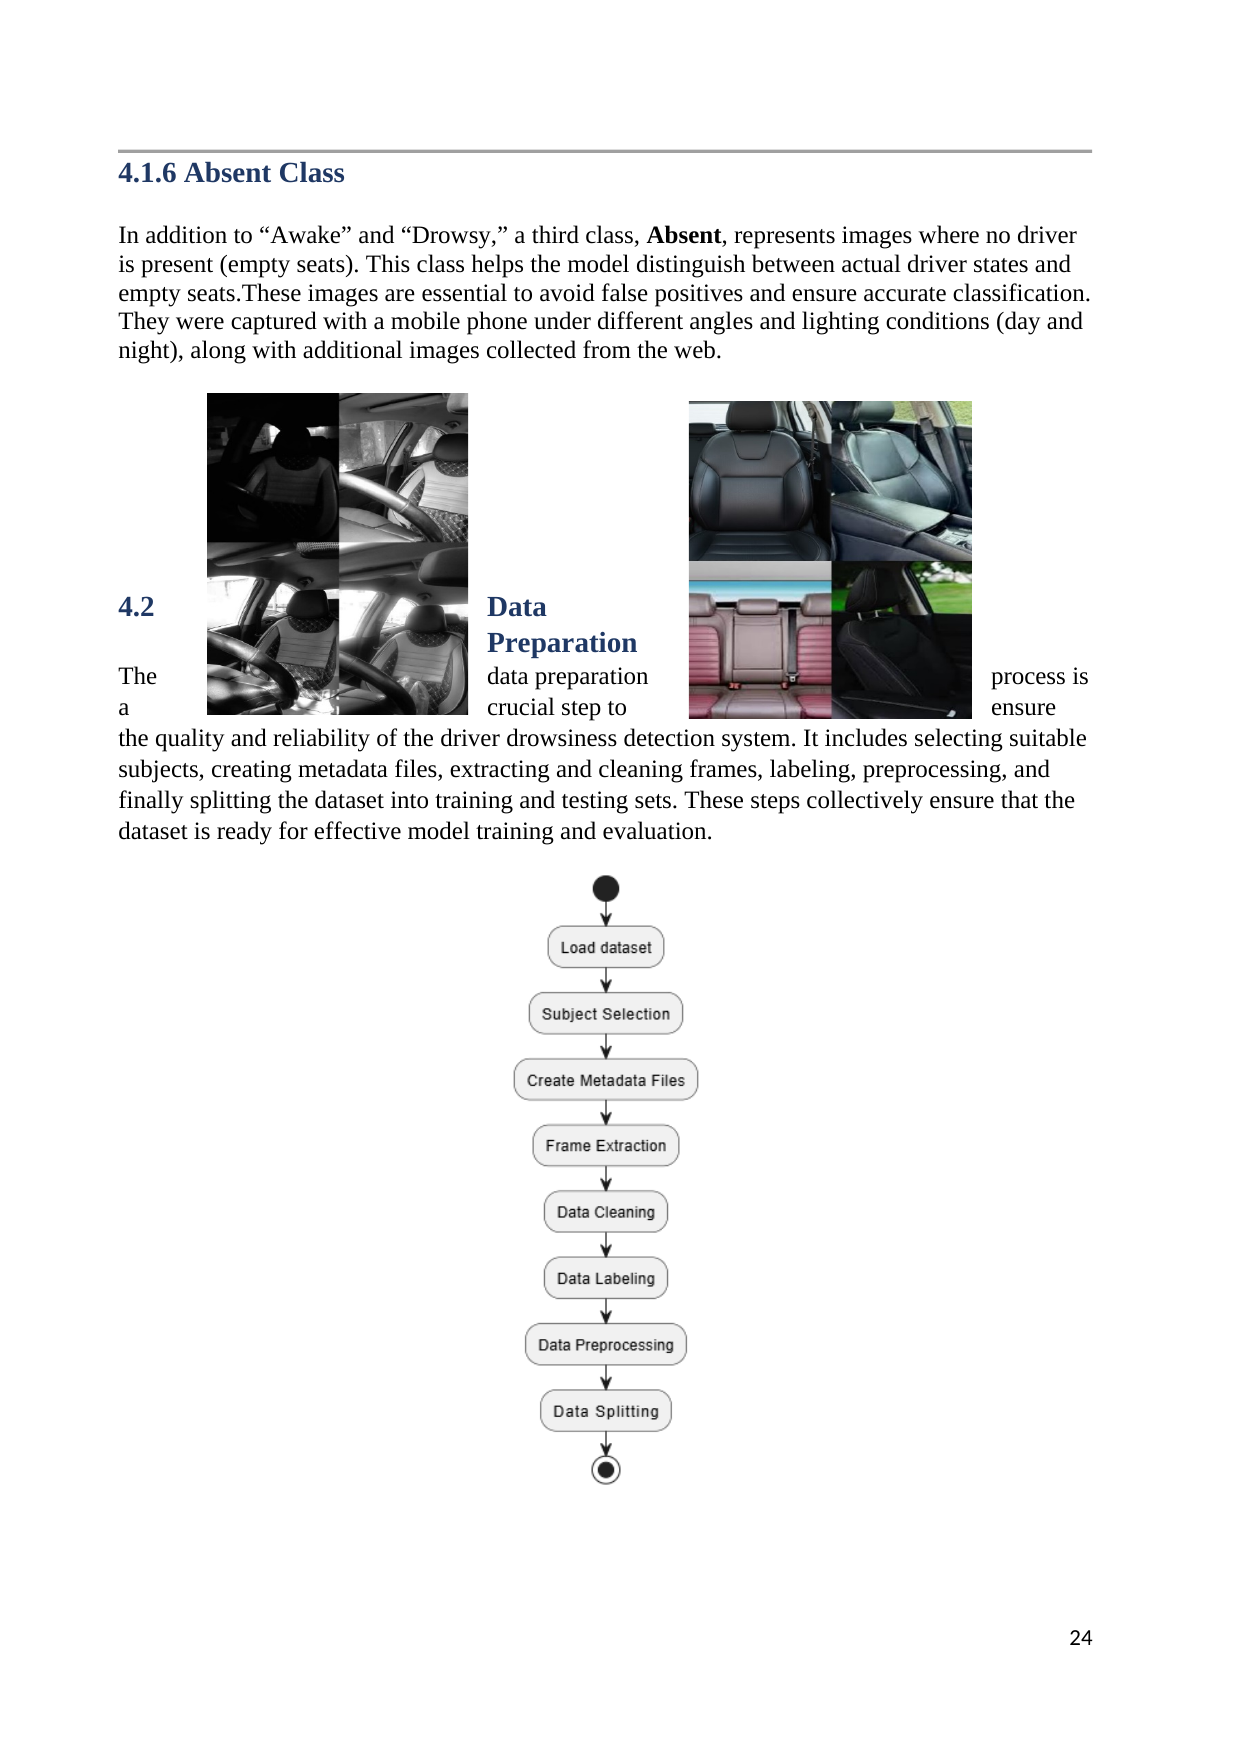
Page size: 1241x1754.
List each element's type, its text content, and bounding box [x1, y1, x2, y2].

subtitle 4.1.6 Absent Class [118, 153, 1092, 189]
text 4.2 Data Preparation The data preparation process is a crucial step to ensure the quality and reliability of the driver drowsiness detection system. It includes selecting suitable subjects, creating metadata files, extracting and cleaning frames, labeling, preprocessing, and finally splitting the dataset into training and testing sets. These steps collectively ensure that the dataset is ready for effective model training and evaluation. [118, 589, 1092, 845]
picture [687, 401, 972, 717]
picture [500, 863, 710, 1496]
text In addition to “Awake” and “Drowsy,” a third class, Absent, represents images where no driver is present (empty seats). This class helps the model distinguish between actual driver states and empty seats.These images are essential to avoid false positives and ensure accurate classification. They were captured with a mobile phone under different angles and lighting conditions (day and night), along with additional images collected from the web. [118, 220, 1092, 364]
picture [205, 393, 468, 713]
